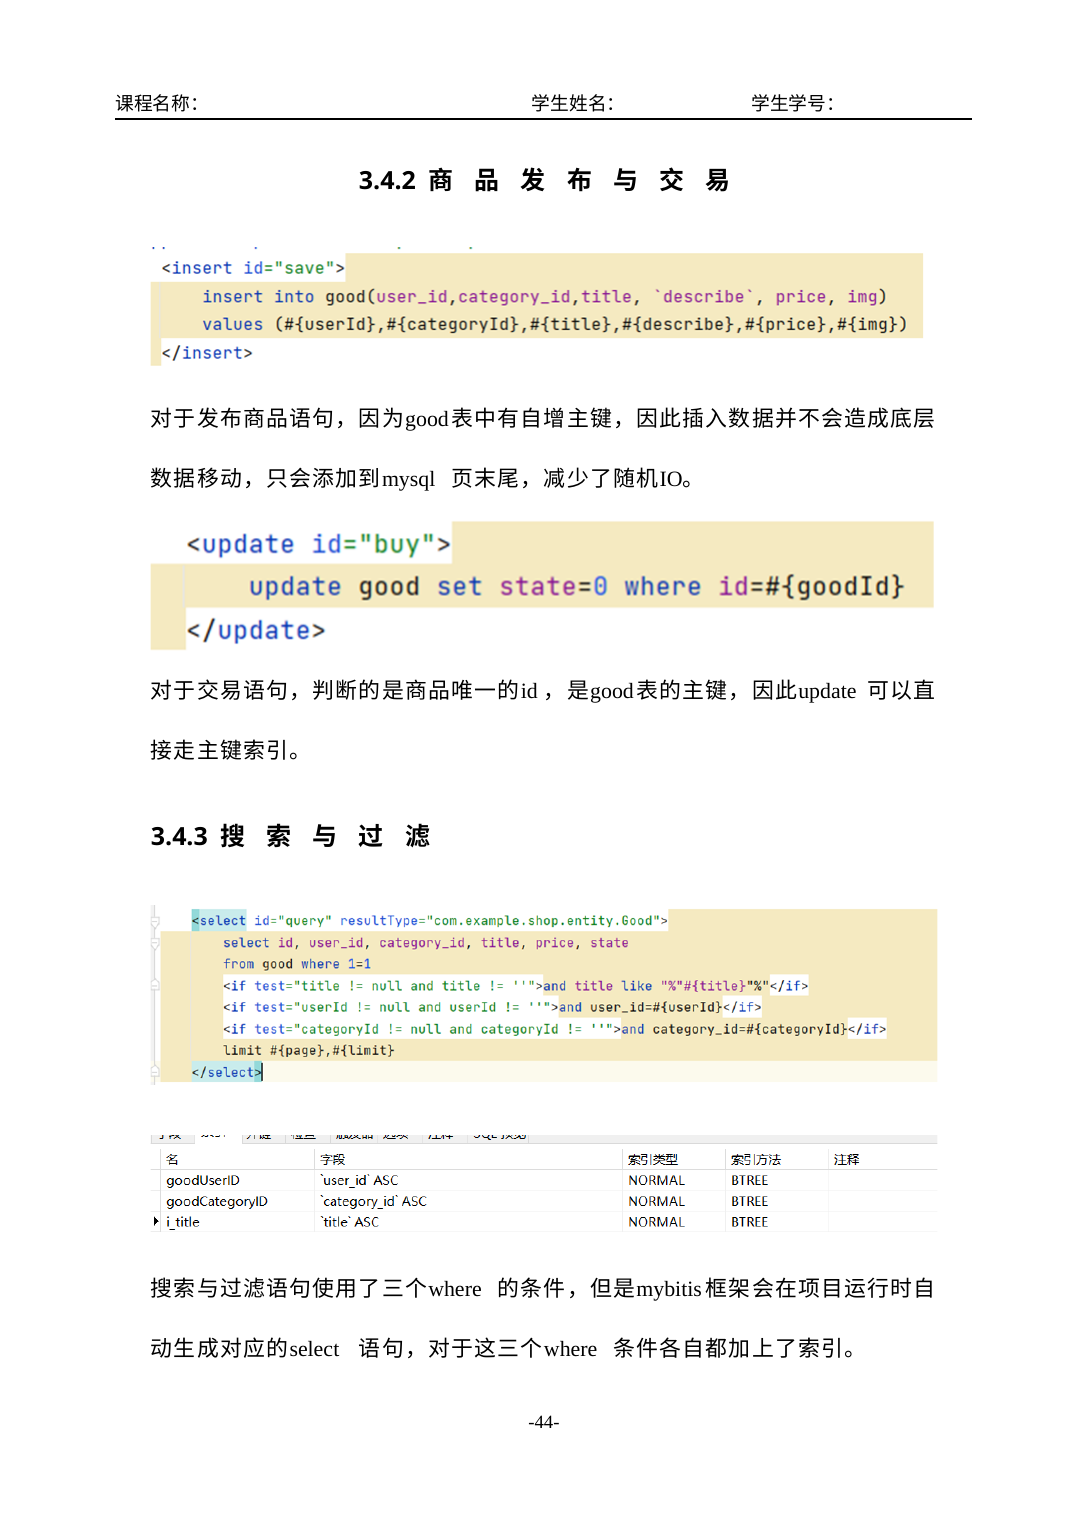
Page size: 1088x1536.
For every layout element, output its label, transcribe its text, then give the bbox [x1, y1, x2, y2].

picture [150, 247, 924, 375]
subtitle 商品发布与交易 [338, 148, 937, 209]
text 搜索与过滤语句使用了三个where的条件，但是mybitis框架会在项目运行时自动生成对应的select语句，对于这三个where条件各自都加上了索引。 [151, 1257, 937, 1377]
subtitle 3.4.3 搜索与过滤 [151, 804, 937, 864]
text 对于发布商品语句，因为good表中有自增主键，因此插入数据并不会造成底层数据移动，只会添加到mysql页末尾，减少了随机IO。 [151, 386, 937, 507]
picture [150, 1135, 938, 1252]
picture [150, 512, 934, 653]
picture [150, 905, 938, 1085]
text 对于交易语句，判断的是商品唯一的id，是good表的主键，因此update可以直接走主键索引。 [151, 658, 937, 779]
